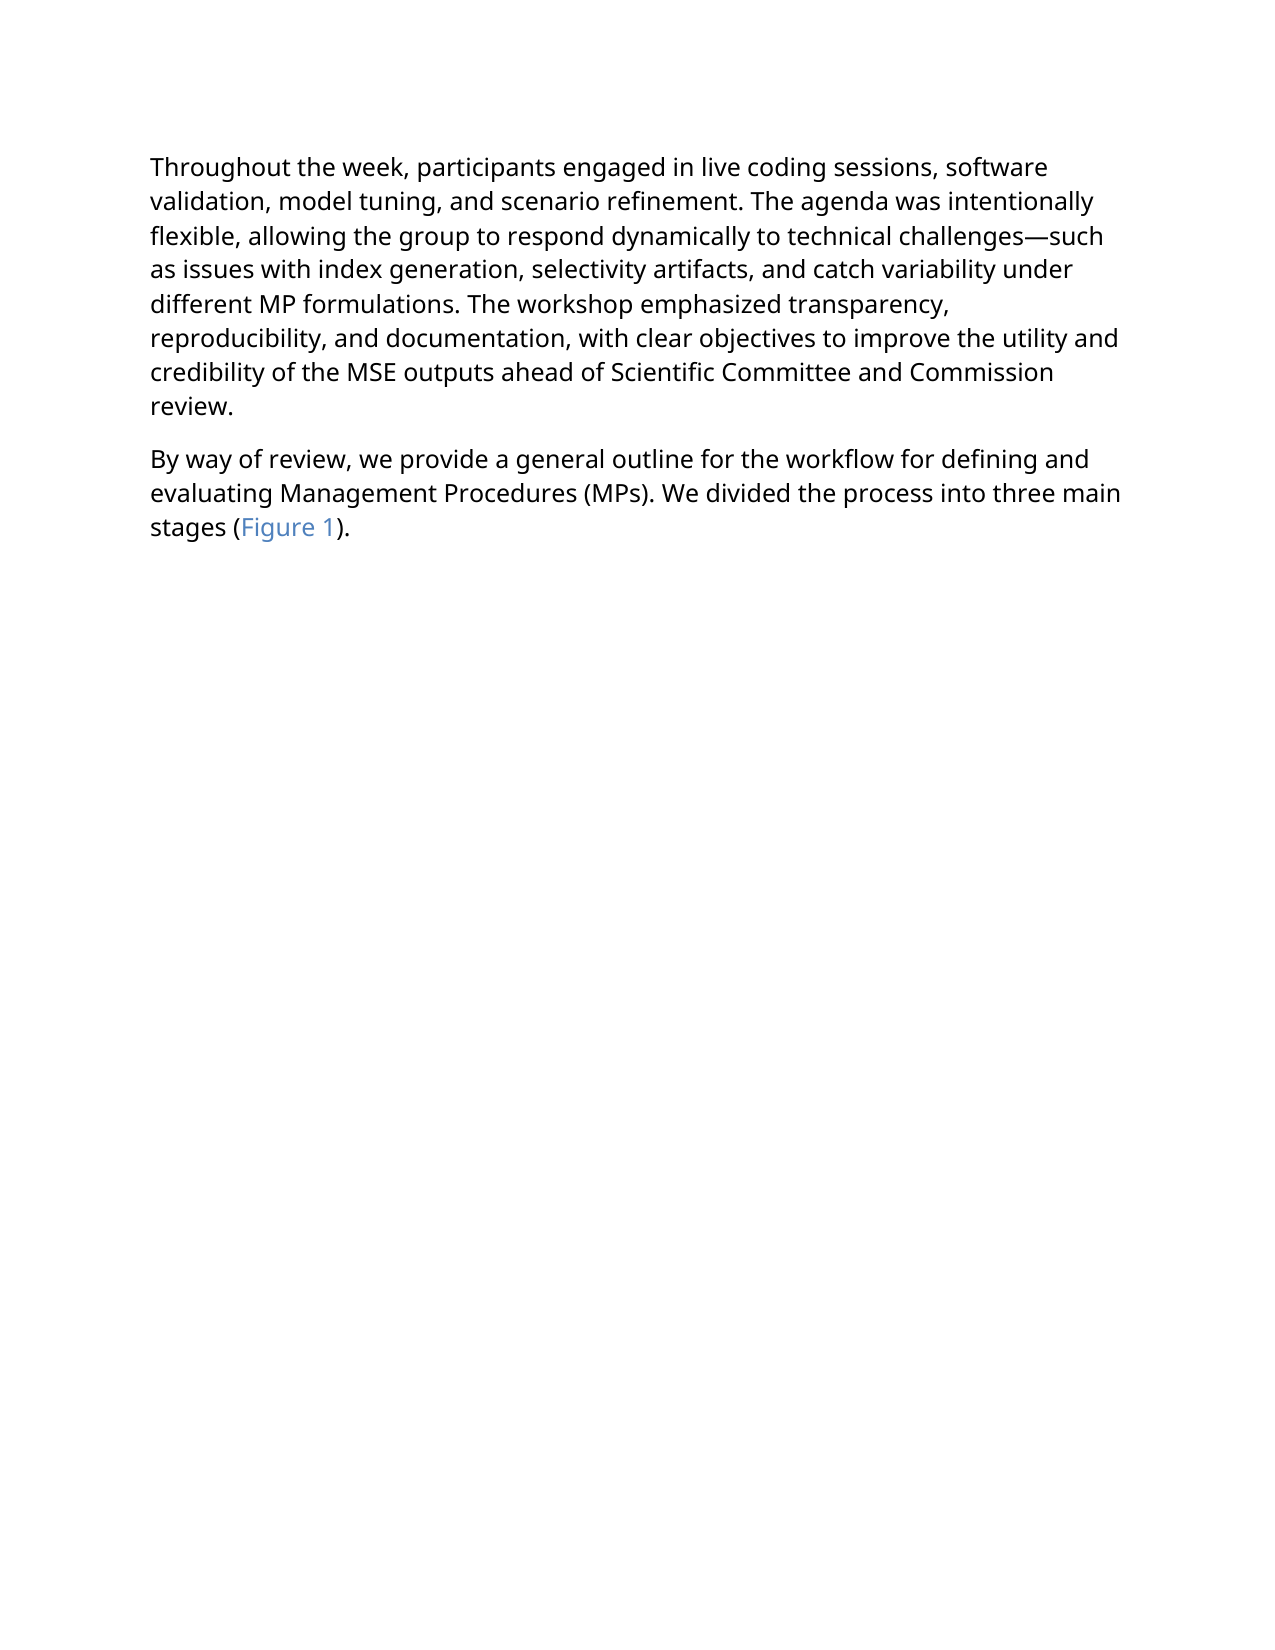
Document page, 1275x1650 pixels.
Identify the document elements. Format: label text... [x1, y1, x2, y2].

text Throughout the week, participants engaged in live coding sessions, software validation, model tuning, and scenario refinement. The agenda was intentionally flexible, allowing the group to respond dynamically to technical challenges—such as issues with index generation, selectivity artifacts, and catch variability under different MP formulations. The workshop emphasized transparency, reproducibility, and documentation, with clear objectives to improve the utility and credibility of the MSE outputs ahead of Scientific Committee and Commission review. [150, 150, 1125, 422]
text By way of review, we provide a general outline for the workflow for defining and evaluating Management Procedures (MPs). We divided the process into three main stages (Figure 1). [150, 441, 1125, 543]
